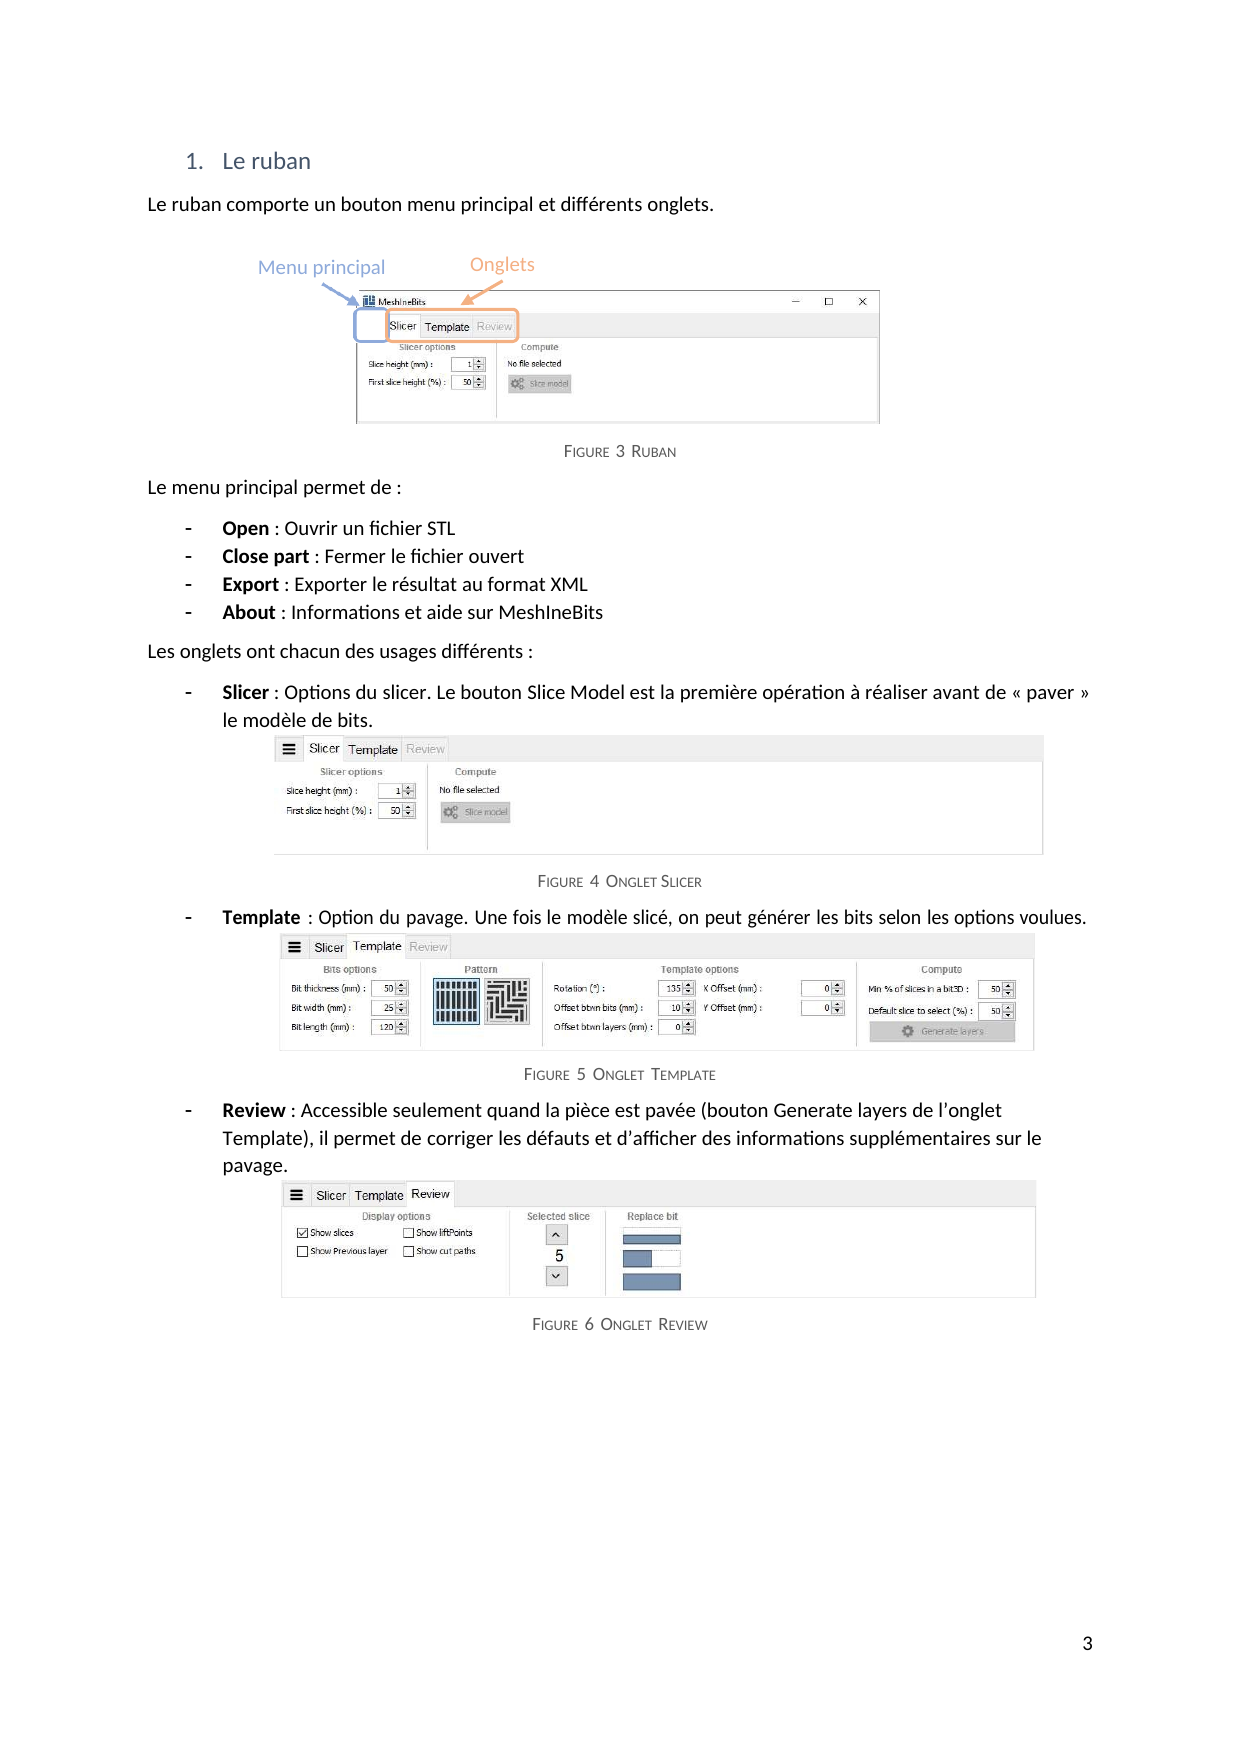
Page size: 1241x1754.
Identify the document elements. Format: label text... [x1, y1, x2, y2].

list Export : Exporter le résultat au format XML [185, 571, 1105, 596]
picture [274, 735, 1044, 855]
text FIGURE 5 ONGLET TEMPLATE [383, 1051, 856, 1085]
picture [441, 246, 564, 274]
list Open : Ouvrir un fichier STL [185, 515, 1105, 541]
picture [236, 249, 407, 276]
list Slicer : Options du slicer. Le bouton Slice Model est la première opération à réaliser avant de « paver » le modèle de bits. [185, 679, 1093, 733]
text FIGURE 3 RUBAN [383, 439, 857, 462]
picture [281, 1180, 1037, 1298]
text Le menu principal permet de : [147, 474, 1105, 500]
text FIGURE 6 ONGLET REVIEW [383, 1312, 856, 1335]
text Le ruban comporte un bouton menu principal et différents onglets. [147, 191, 1105, 217]
picture [279, 933, 1035, 1051]
list About : Informations et aide sur MeshIneBits Les onglets ont chacun des usages différents : [147, 599, 604, 664]
list Close part : Fermer le fichier ouvert [185, 543, 1105, 568]
list Template : Option du pavage. Une fois le modèle slicé, on peut générer les bits selon les options voulues. [185, 904, 1105, 930]
subtitle Le ruban [185, 146, 1105, 176]
list Review : Accessible seulement quand la pièce est pavée (bouton Generate layers de l’onglet Template), il permet de corriger les défauts et d’afficher des informations supplémentaires sur le pavage. [185, 1097, 1092, 1177]
picture [321, 282, 880, 424]
text FIGURE 4 ONGLET SLICER [512, 869, 728, 892]
